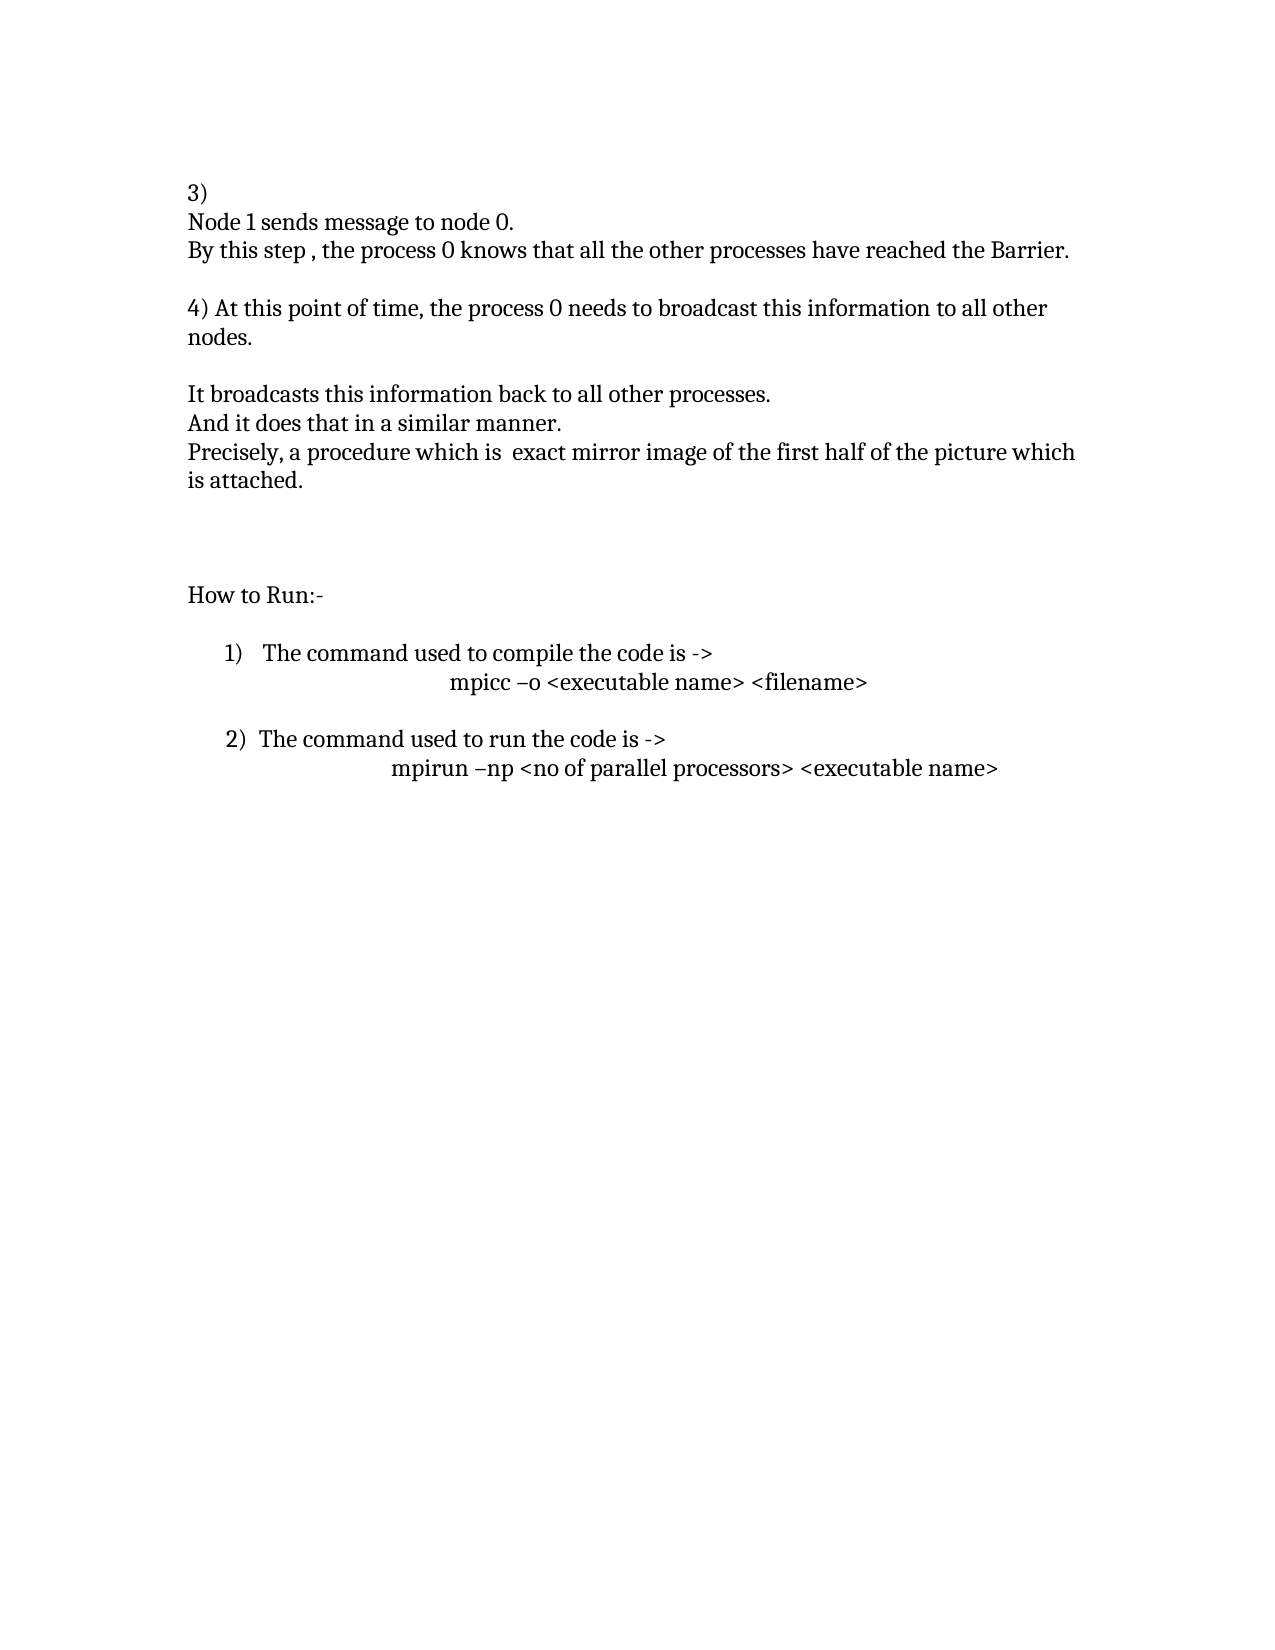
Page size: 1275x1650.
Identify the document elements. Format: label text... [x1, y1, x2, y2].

text By this step , the process 0 knows that all the other processes have reached the Barrier. [187, 236, 1087, 265]
text mpirun –np <no of parallel processors> <executable name> [187, 754, 1087, 782]
text Precisely, a procedure which is exact mirror image of the first half of the picture which is attached. [187, 437, 1087, 495]
list mpicc –o <executable name> <filename> [262, 667, 1087, 696]
text 4) At this point of time, the process 0 needs to broadcast this information to all other nodes. [187, 294, 1087, 351]
list The command used to compile the code is -> [225, 639, 1087, 667]
text 2) The command used to run the code is -> [187, 725, 1087, 754]
text And it does that in a similar manner. [187, 409, 1087, 437]
text How to Run:- [187, 581, 1087, 610]
text It broadcasts this information back to all other processes. [187, 380, 1087, 409]
text 3) [187, 179, 1087, 207]
text Node 1 sends message to node 0. [187, 207, 1087, 236]
